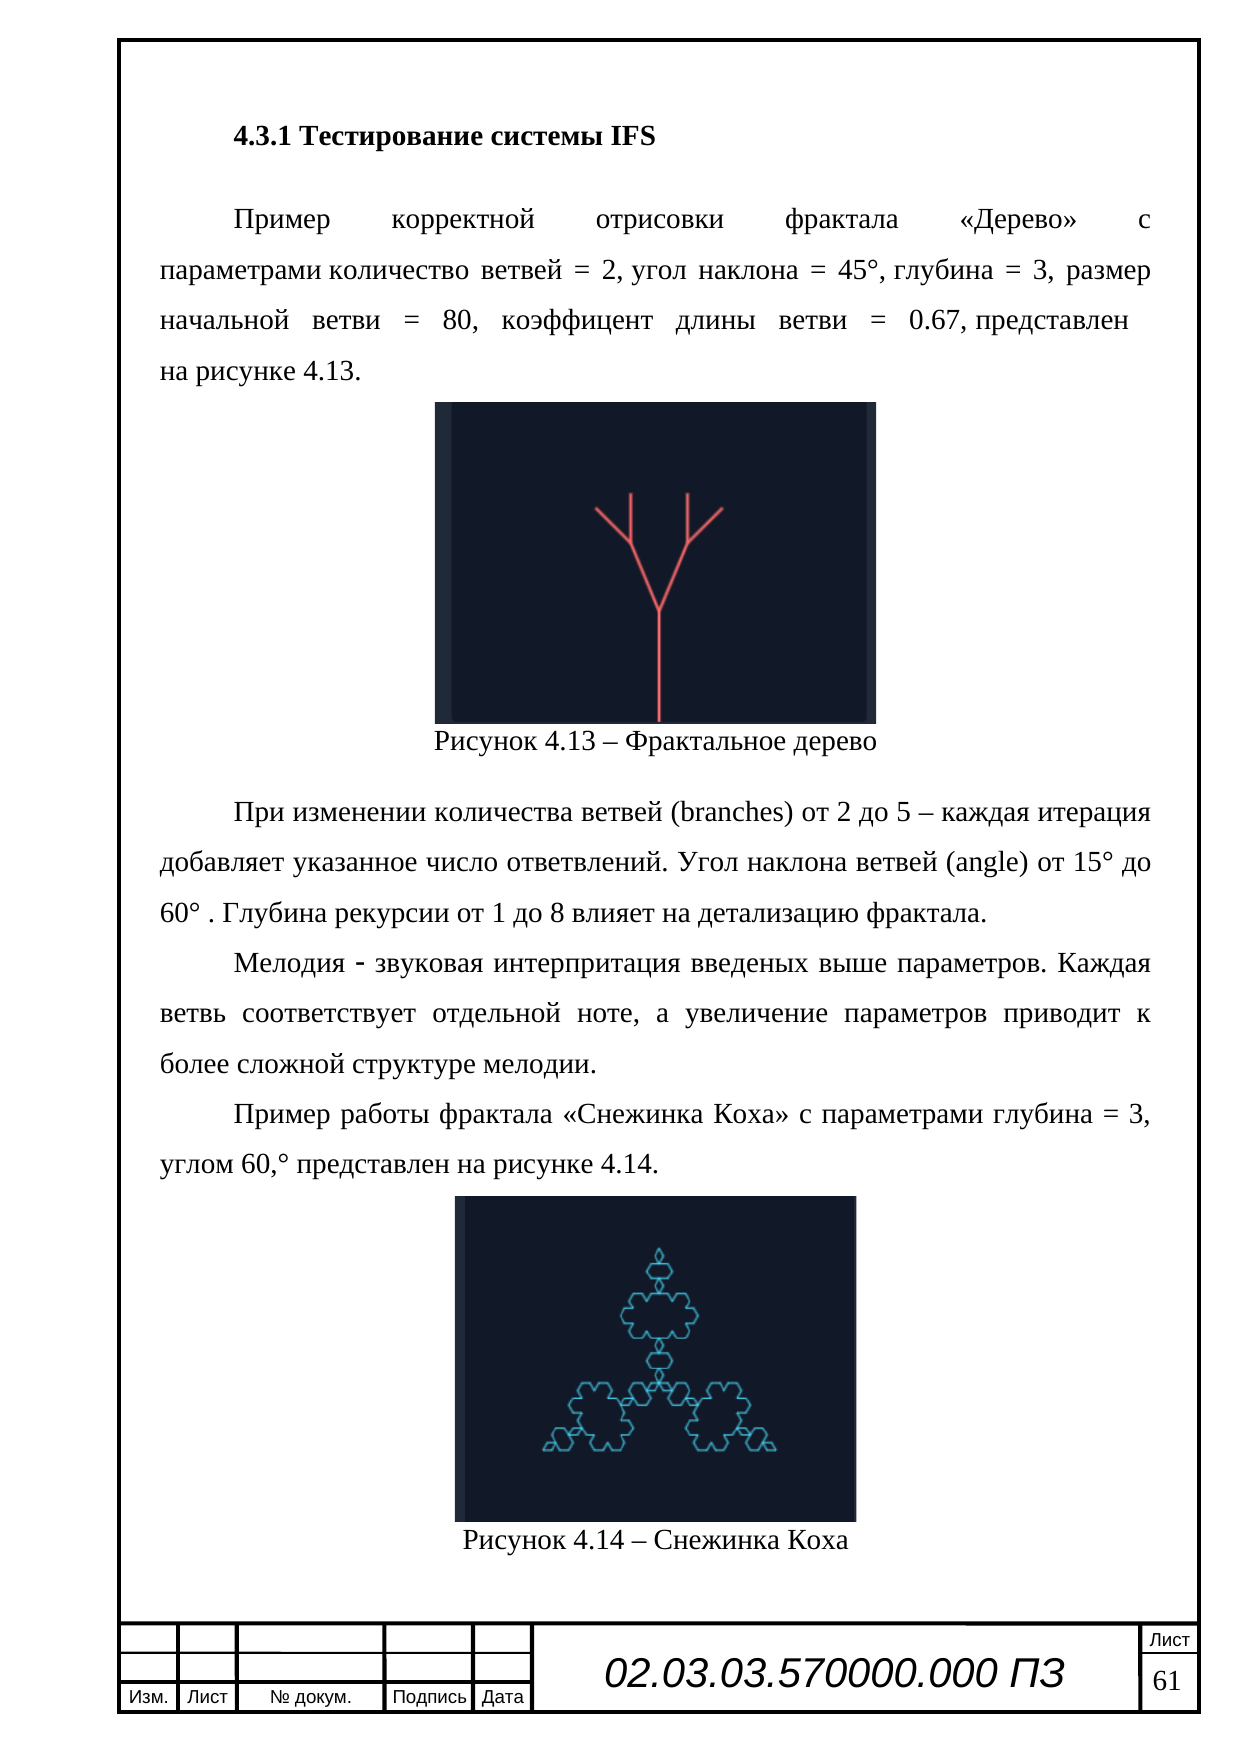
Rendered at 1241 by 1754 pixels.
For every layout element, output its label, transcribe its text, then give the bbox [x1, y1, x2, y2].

text При изменении количества ветвей (branches) от 2 до 5 – каждая итерация добавляет указанное число ответвлений. Угол наклона ветвей (angle) от 15° до 60° . Глубина рекурсии от 1 до 8 влияет на детализацию фрактала. [159, 794, 1152, 928]
text Рисунок 4.14 – Снежинка Коха [159, 1522, 1152, 1555]
text 4.3.1 Тестирование системы IFS [159, 118, 1152, 152]
text Рисунок 4.13 – Фрактальное дерево [159, 723, 1152, 757]
text Пример корректной отрисовки фрактала «Дерево» с параметрами количество ветвей = 2, угол наклона = 45°, глубина = 3, размер начальной ветви = 80, коэффицент длины ветви = 0.67, представлен на рисунке 4.13. [159, 202, 1152, 386]
picture [434, 402, 877, 724]
picture [454, 1196, 857, 1522]
text Мелодия звуковая интерпритация введеных выше параметров. Каждая ветвь соответствует отдельной ноте, а увеличение параметров приводит к более сложной структуре мелодии. [159, 945, 1152, 1079]
text Пример работы фрактала «Снежинка Коха» с параметрами глубина = 3, углом 60,° представлен на рисунке 4.14. [159, 1096, 1152, 1180]
